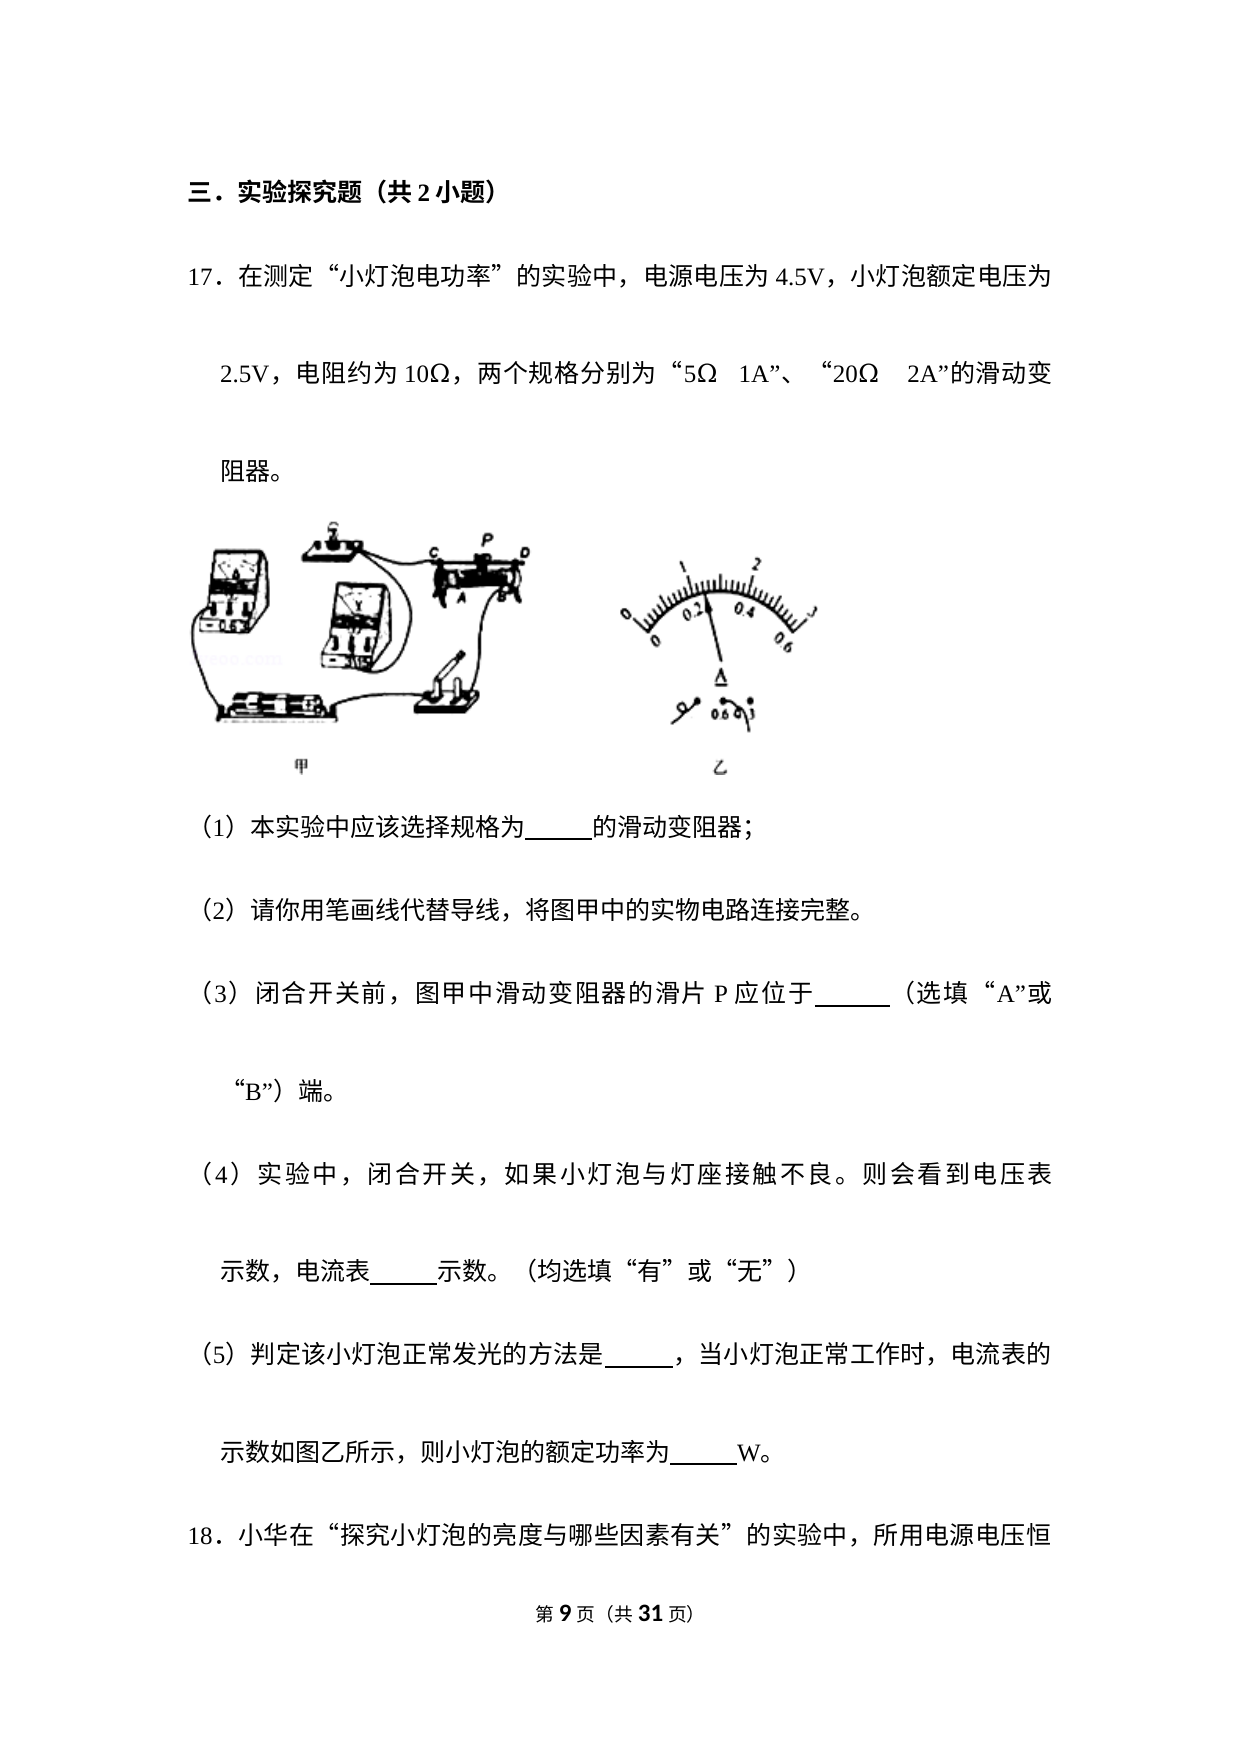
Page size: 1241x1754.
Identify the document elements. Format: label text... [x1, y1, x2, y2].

text 17．在测定“小灯泡电功率”的实验中，电源电压为4.5V，小灯泡额定电压为2.5V，电阻约为10Ω，两个规格分别为“5Ω 1A”、“20Ω 2A”的滑动变阻器。 [187, 242, 1053, 502]
text （5）判定该小灯泡正常发光的方法是 ，当小灯泡正常工作时，电流表的示数如图乙所示，则小灯泡的额定功率为 W。 [187, 1321, 1053, 1483]
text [187, 1501, 1053, 1566]
text （3）闭合开关前，图甲中滑动变阻器的滑片P应位于 （选填“A”或“B”）端。 [187, 959, 1053, 1122]
text （2）请你用笔画线代替导线，将图甲中的实物电路连接完整。 [187, 876, 1053, 941]
text （1）本实验中应该选择规格为 的滑动变阻器； [187, 793, 1053, 858]
text （4）实验中，闭合开关，如果小灯泡与灯座接触不良。则会看到电压表 示数，电流表 示数。（均选填“有”或“无”） [187, 1140, 1053, 1302]
text 三．实验探究题（共2小题） [187, 158, 1053, 223]
